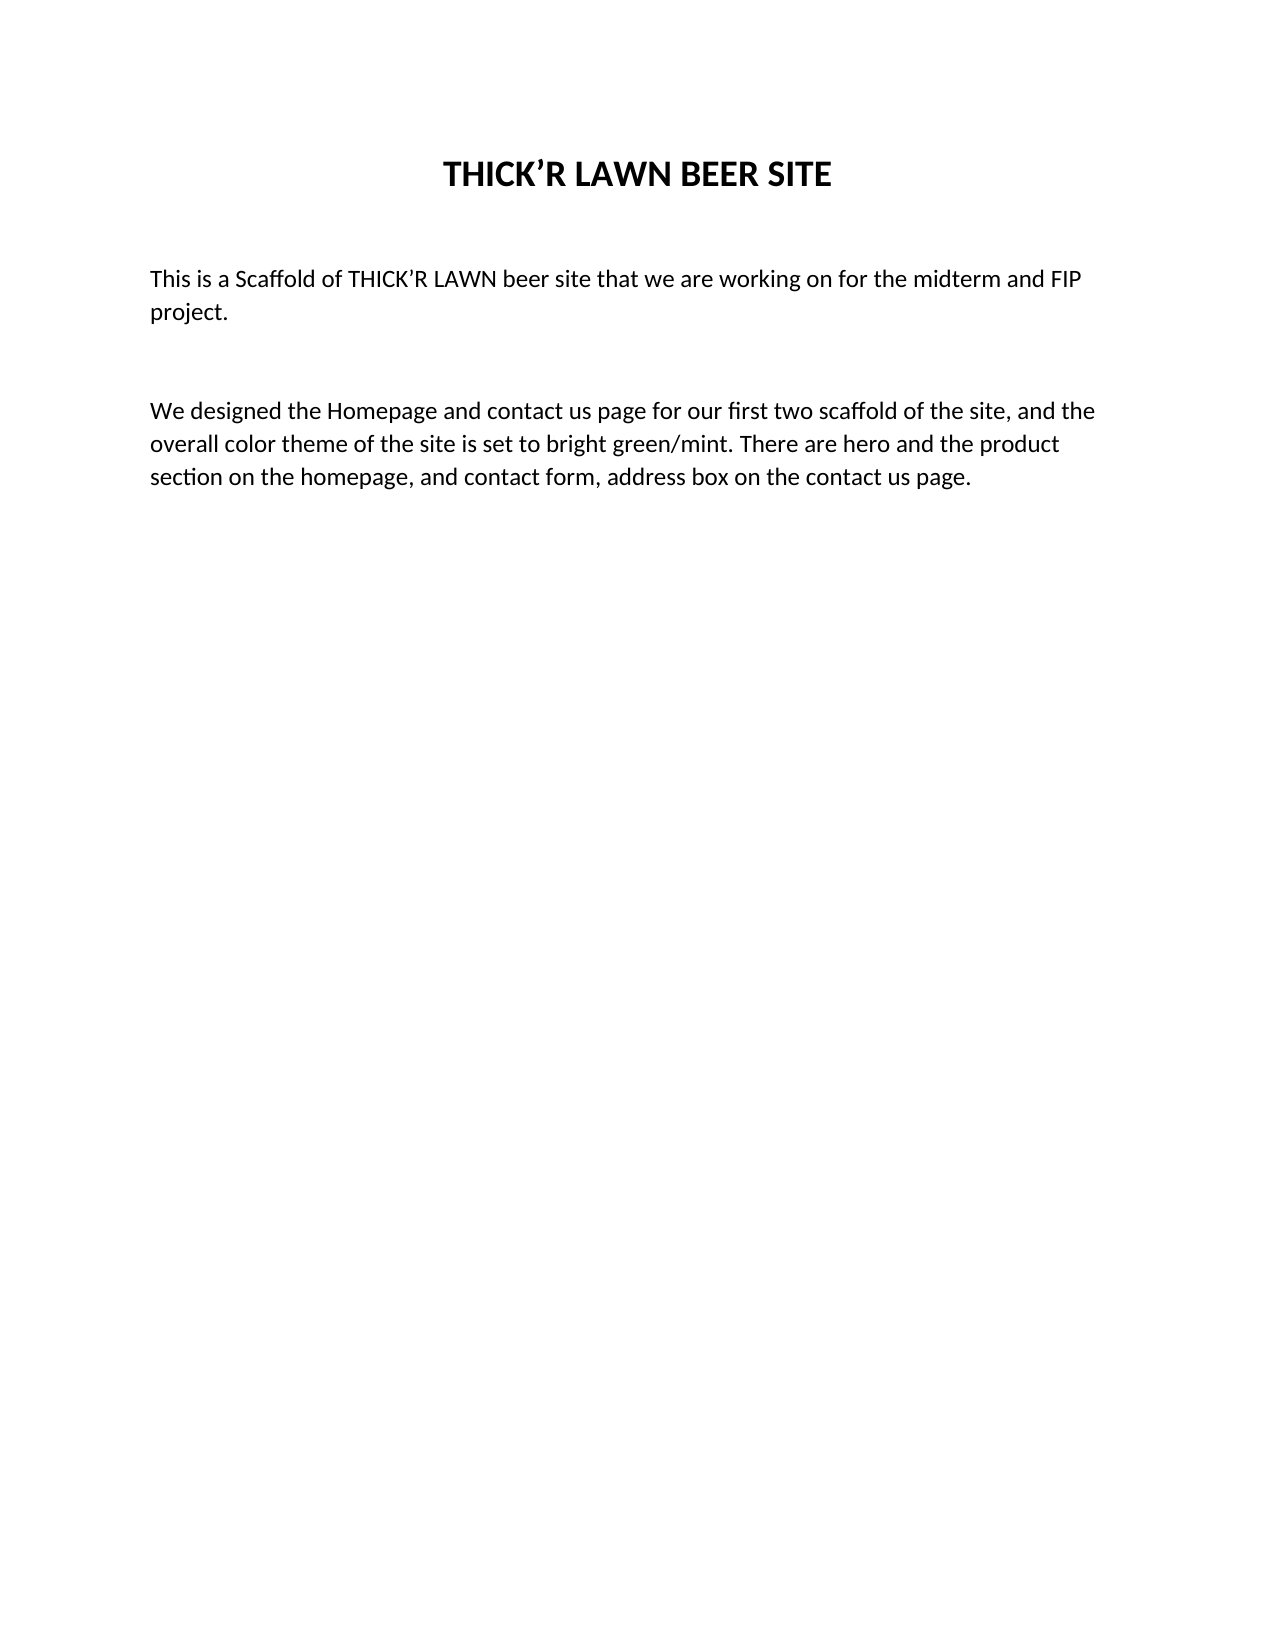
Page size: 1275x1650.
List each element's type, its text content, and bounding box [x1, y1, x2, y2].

text This is a Scaffold of THICK’R LAWN beer site that we are working on for the midterm and FIP project. [150, 263, 1125, 326]
text We designed the Homepage and contact us page for our first two scaffold of the site, and the overall color theme of the site is set to bright green/mint. There are hero and the product section on the homepage, and contact form, address box on the contact us page. [150, 395, 1125, 491]
text THICK’R LAWN BEER SITE [150, 150, 1125, 196]
